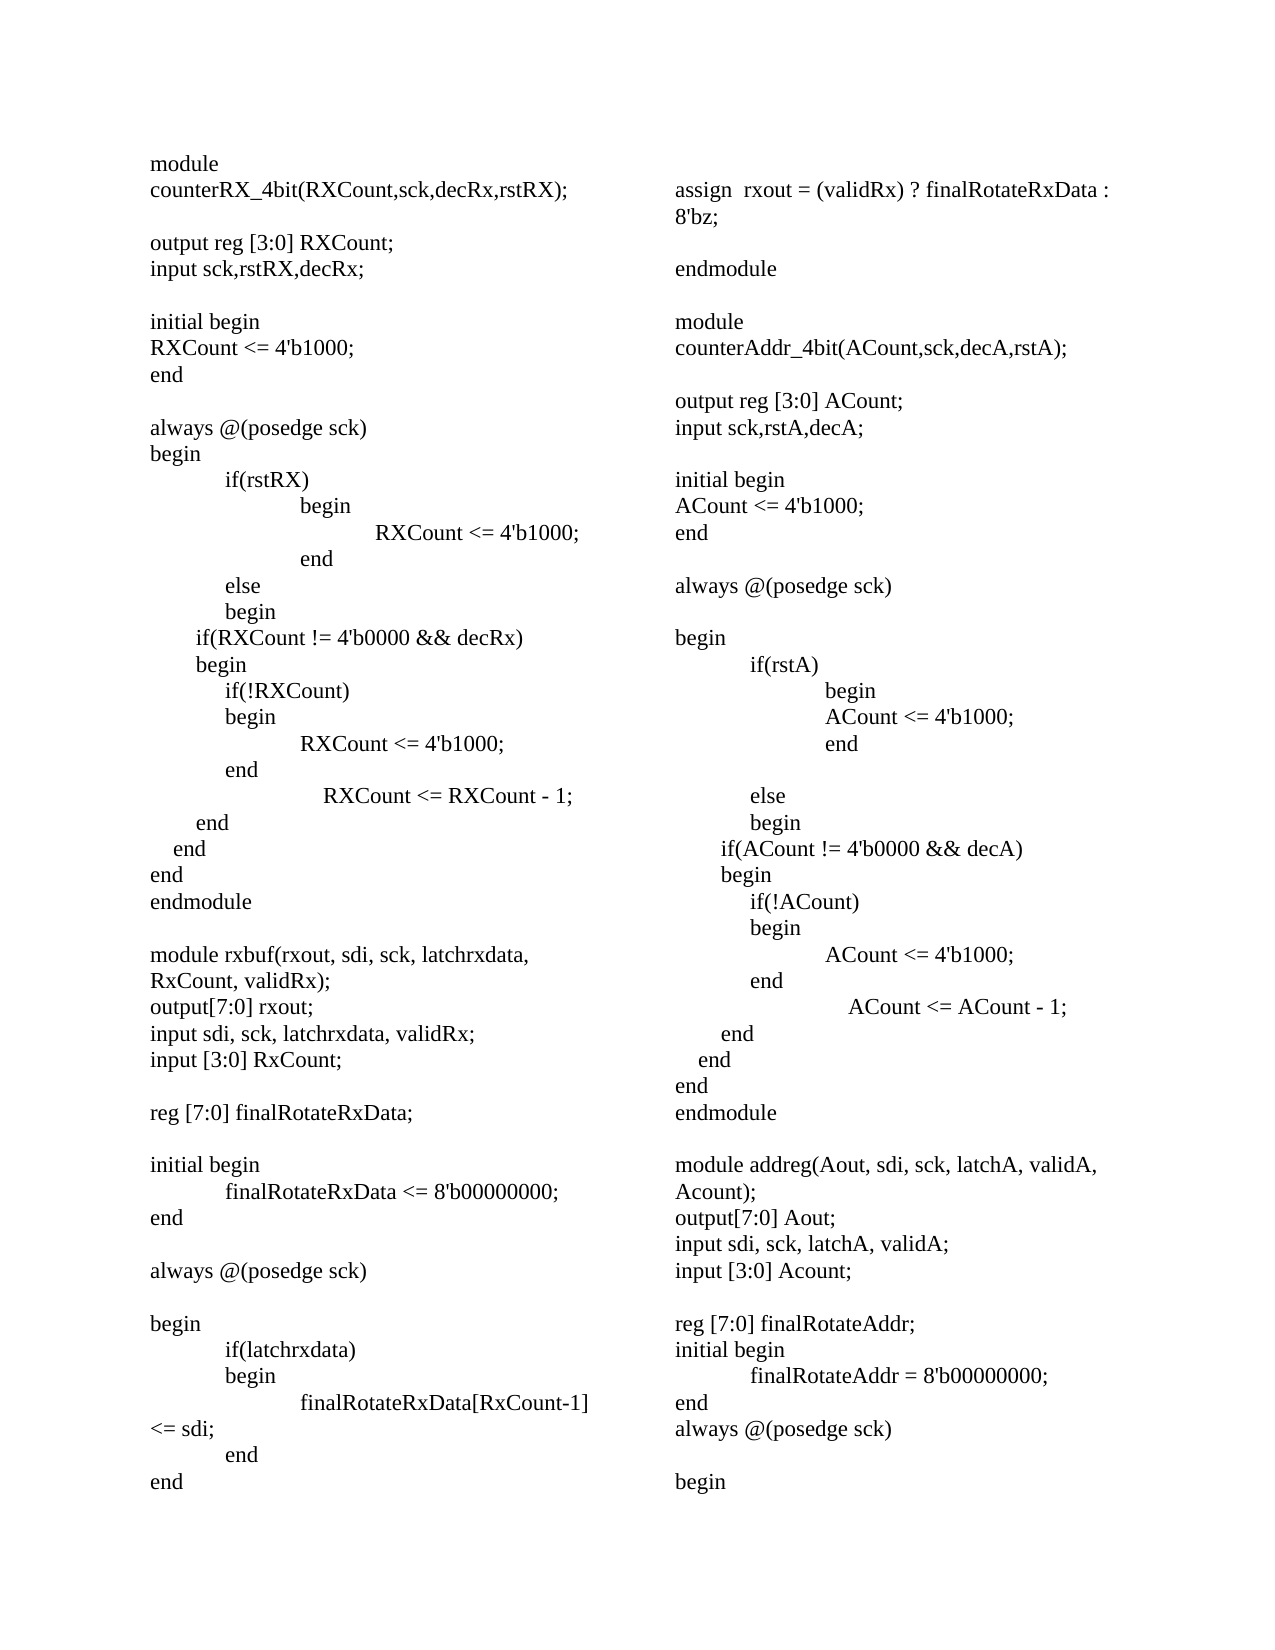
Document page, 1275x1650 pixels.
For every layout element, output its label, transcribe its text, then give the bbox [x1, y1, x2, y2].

text begin [150, 703, 600, 730]
text begin [675, 1468, 1125, 1494]
text else [150, 572, 600, 598]
text end [150, 1204, 600, 1231]
text RXCount <= RXCount - 1; [150, 782, 600, 809]
text if(rstRX) [150, 466, 600, 493]
text begin [150, 1309, 600, 1336]
text end [150, 1468, 600, 1494]
text if(latchrxdata) [150, 1336, 600, 1362]
text begin [150, 440, 600, 466]
text end [675, 1046, 1125, 1072]
text initial begin [150, 308, 600, 334]
text initial begin [675, 466, 1125, 493]
text module counterRX_4bit(RXCount,sck,decRx,rstRX); [150, 150, 600, 203]
text assign rxout = (validRx) ? finalRotateRxData : 8'bz; [675, 176, 1125, 229]
text end [675, 1072, 1125, 1099]
text output[7:0] rxout; [150, 993, 600, 1020]
text endmodule [150, 888, 600, 914]
text else [675, 782, 1125, 809]
text endmodule [675, 1099, 1125, 1125]
text begin [675, 624, 1125, 651]
text RXCount <= 4'b1000; [150, 730, 600, 756]
text input [3:0] Acount; [675, 1257, 1125, 1283]
text end [675, 967, 1125, 993]
text reg [7:0] finalRotateRxData; [150, 1099, 600, 1125]
text reg [7:0] finalRotateAddr; [675, 1309, 1125, 1336]
text end [150, 809, 600, 835]
text output reg [3:0] RXCount; [150, 229, 600, 255]
text finalRotateRxData[RxCount-1] <= sdi; [150, 1389, 600, 1441]
text begin [675, 862, 1125, 888]
text begin [150, 651, 600, 677]
text RXCount <= 4'b1000; [150, 334, 600, 361]
text if(ACount != 4'b0000 && decA) [675, 835, 1125, 862]
text if(rstA) [675, 651, 1125, 677]
text output[7:0] Aout; [675, 1204, 1125, 1231]
text begin [675, 914, 1125, 941]
text always @(posedge sck) [150, 413, 600, 440]
text begin [675, 677, 1125, 703]
text if(!RXCount) [150, 677, 600, 703]
text always @(posedge sck) [675, 1415, 1125, 1441]
text end [150, 545, 600, 572]
text begin [675, 809, 1125, 835]
text end [150, 862, 600, 888]
text endmodule [675, 255, 1125, 282]
text output reg [3:0] ACount; [675, 387, 1125, 413]
text input sck,rstA,decA; [675, 413, 1125, 440]
text end [675, 1389, 1125, 1415]
text initial begin [150, 1151, 600, 1178]
text begin [150, 598, 600, 624]
text module rxbuf(rxout, sdi, sck, latchrxdata, RxCount, validRx); [150, 941, 600, 993]
text if(RXCount != 4'b0000 && decRx) [150, 624, 600, 651]
text RXCount <= 4'b1000; [150, 519, 600, 545]
text always @(posedge sck) [150, 1257, 600, 1283]
text module counterAddr_4bit(ACount,sck,decA,rstA); [675, 308, 1125, 361]
text ACount <= ACount - 1; [675, 993, 1125, 1020]
text module addreg(Aout, sdi, sck, latchA, validA, Acount); [675, 1151, 1125, 1204]
text input [3:0] RxCount; [150, 1046, 600, 1072]
text initial begin [675, 1336, 1125, 1362]
text input sck,rstRX,decRx; [150, 255, 600, 282]
text end [675, 1020, 1125, 1046]
text end [675, 519, 1125, 545]
text end [150, 756, 600, 782]
text begin [150, 1362, 600, 1389]
text ACount <= 4'b1000; [675, 493, 1125, 519]
text end [675, 730, 1125, 756]
text if(!ACount) [675, 888, 1125, 914]
text ACount <= 4'b1000; [675, 941, 1125, 967]
text finalRotateAddr = 8'b00000000; [675, 1362, 1125, 1389]
text end [150, 835, 600, 862]
text input sdi, sck, latchA, validA; [675, 1231, 1125, 1257]
text finalRotateRxData <= 8'b00000000; [150, 1178, 600, 1204]
text end [150, 361, 600, 387]
text begin [150, 493, 600, 519]
text end [150, 1441, 600, 1468]
text always @(posedge sck) [675, 572, 1125, 598]
text input sdi, sck, latchrxdata, validRx; [150, 1020, 600, 1046]
text ACount <= 4'b1000; [675, 703, 1125, 730]
